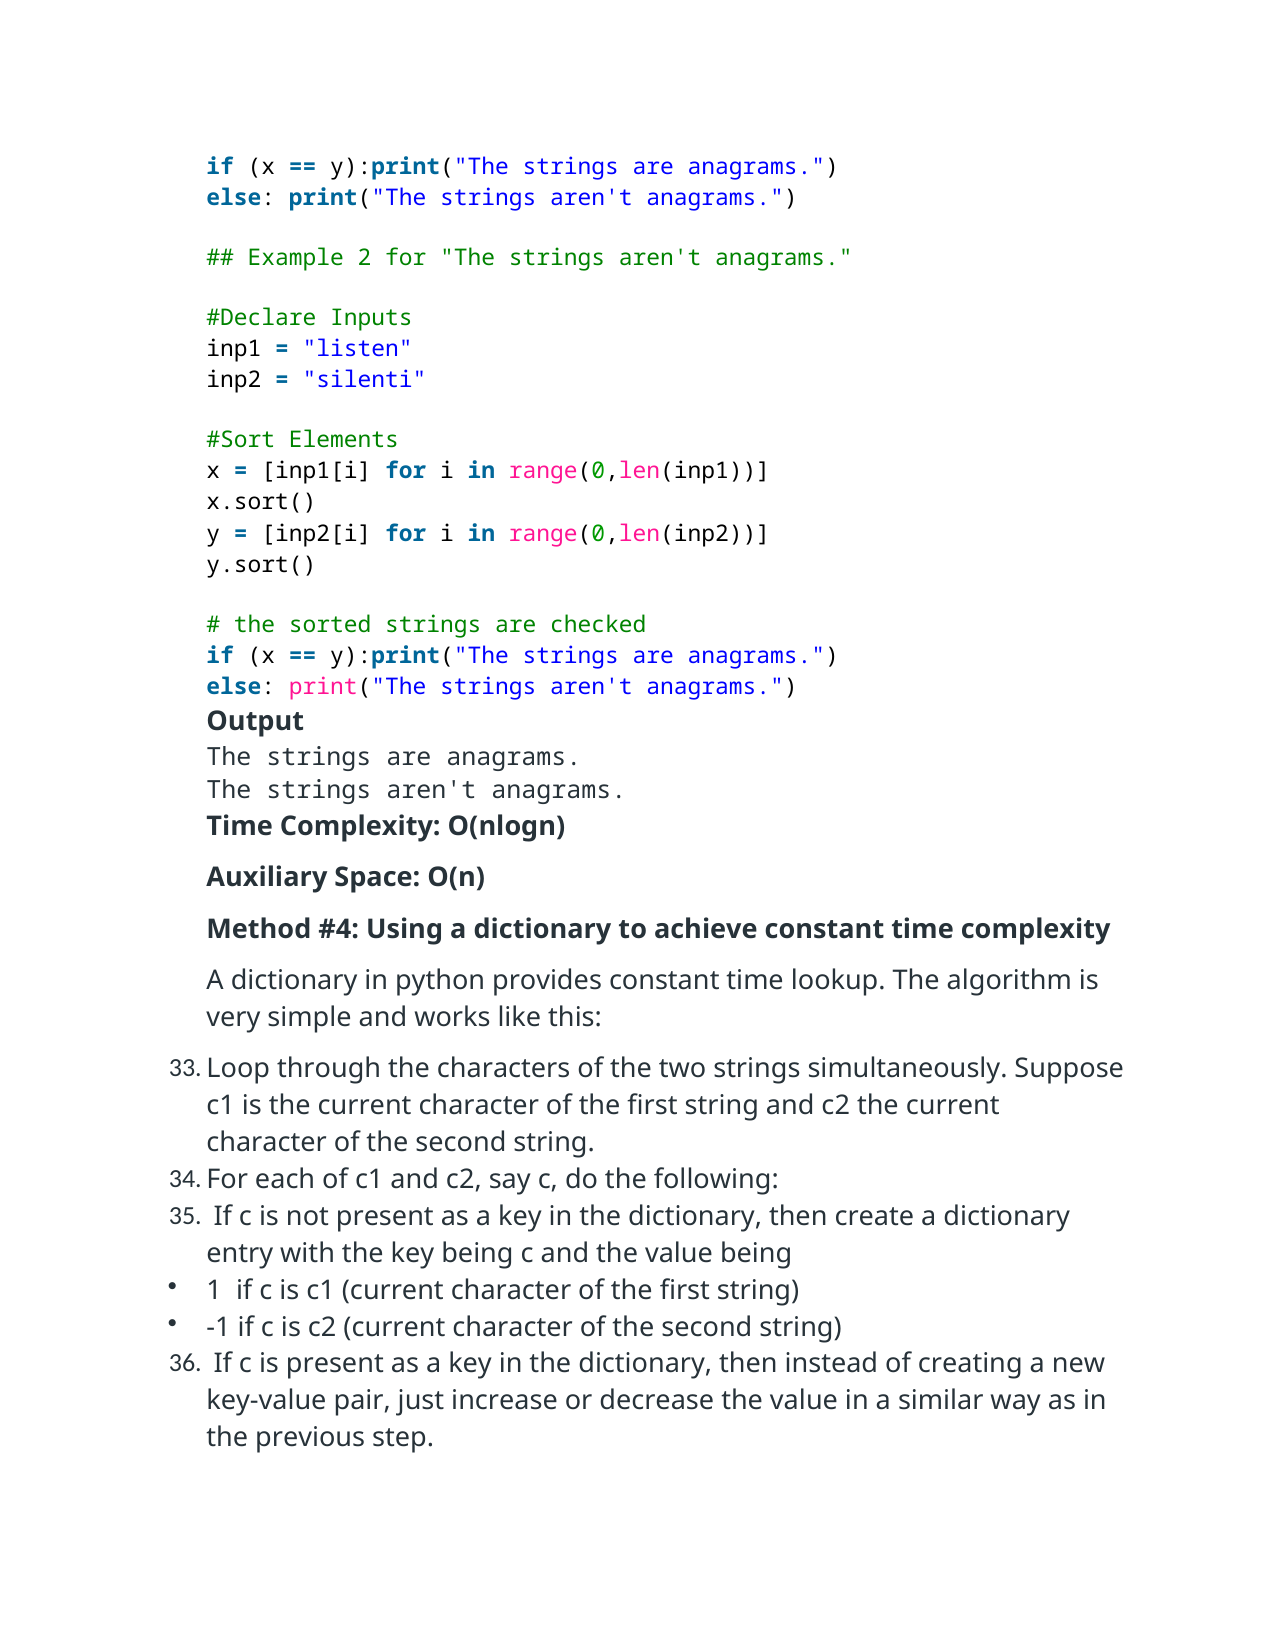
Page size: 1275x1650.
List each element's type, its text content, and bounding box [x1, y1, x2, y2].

text if (x == y):print("The strings are anagrams.") [206, 639, 1125, 670]
text #Sort Elements [206, 423, 1125, 454]
list -1 if c is c2 (current character of the second string) [169, 1307, 1125, 1344]
list If c is present as a key in the dictionary, then instead of creating a new key-value pair, just increase or decrease the value in a similar way as in the previous step. [169, 1344, 1125, 1454]
text if (x == y):print("The strings are anagrams.") [206, 150, 1125, 181]
list If c is not present as a key in the dictionary, then create a dictionary entry with the key being c and the value being [169, 1196, 1125, 1270]
list For each of c1 and c2, say c, do the following: [169, 1159, 1125, 1196]
text Method #4: Using a dictionary to achieve constant time complexity [206, 909, 1125, 946]
text else: print("The strings aren't anagrams.") [206, 181, 1125, 212]
text ## Example 2 for "The strings aren't anagrams." [206, 241, 1125, 272]
text x = [inp1[i] for i in range(0,len(inp1))] [206, 454, 1125, 485]
text inp2 = "silenti" [206, 363, 1125, 394]
text The strings are anagrams. The strings aren't anagrams. [206, 738, 1125, 806]
text #Declare Inputs [206, 301, 1125, 332]
text y = [inp2[i] for i in range(0,len(inp2))] [206, 517, 1125, 548]
text Output [206, 701, 1125, 738]
text inp1 = "listen" [206, 332, 1125, 363]
list 1 if c is c1 (current character of the first string) [169, 1270, 1125, 1307]
text Time Complexity: O(nlogn) [206, 806, 1125, 843]
text Auxiliary Space: O(n) [206, 858, 1125, 894]
list Loop through the characters of the two strings simultaneously. Suppose c1 is the current character of the first string and c2 the current character of the second string. [169, 1049, 1125, 1159]
text y.sort() [206, 548, 1125, 579]
text else: print("The strings aren't anagrams.") [206, 670, 1125, 701]
text x.sort() [206, 485, 1125, 517]
text A dictionary in python provides constant time lookup. The algorithm is very simple and works like this: [206, 961, 1125, 1034]
text # the sorted strings are checked [206, 607, 1125, 639]
